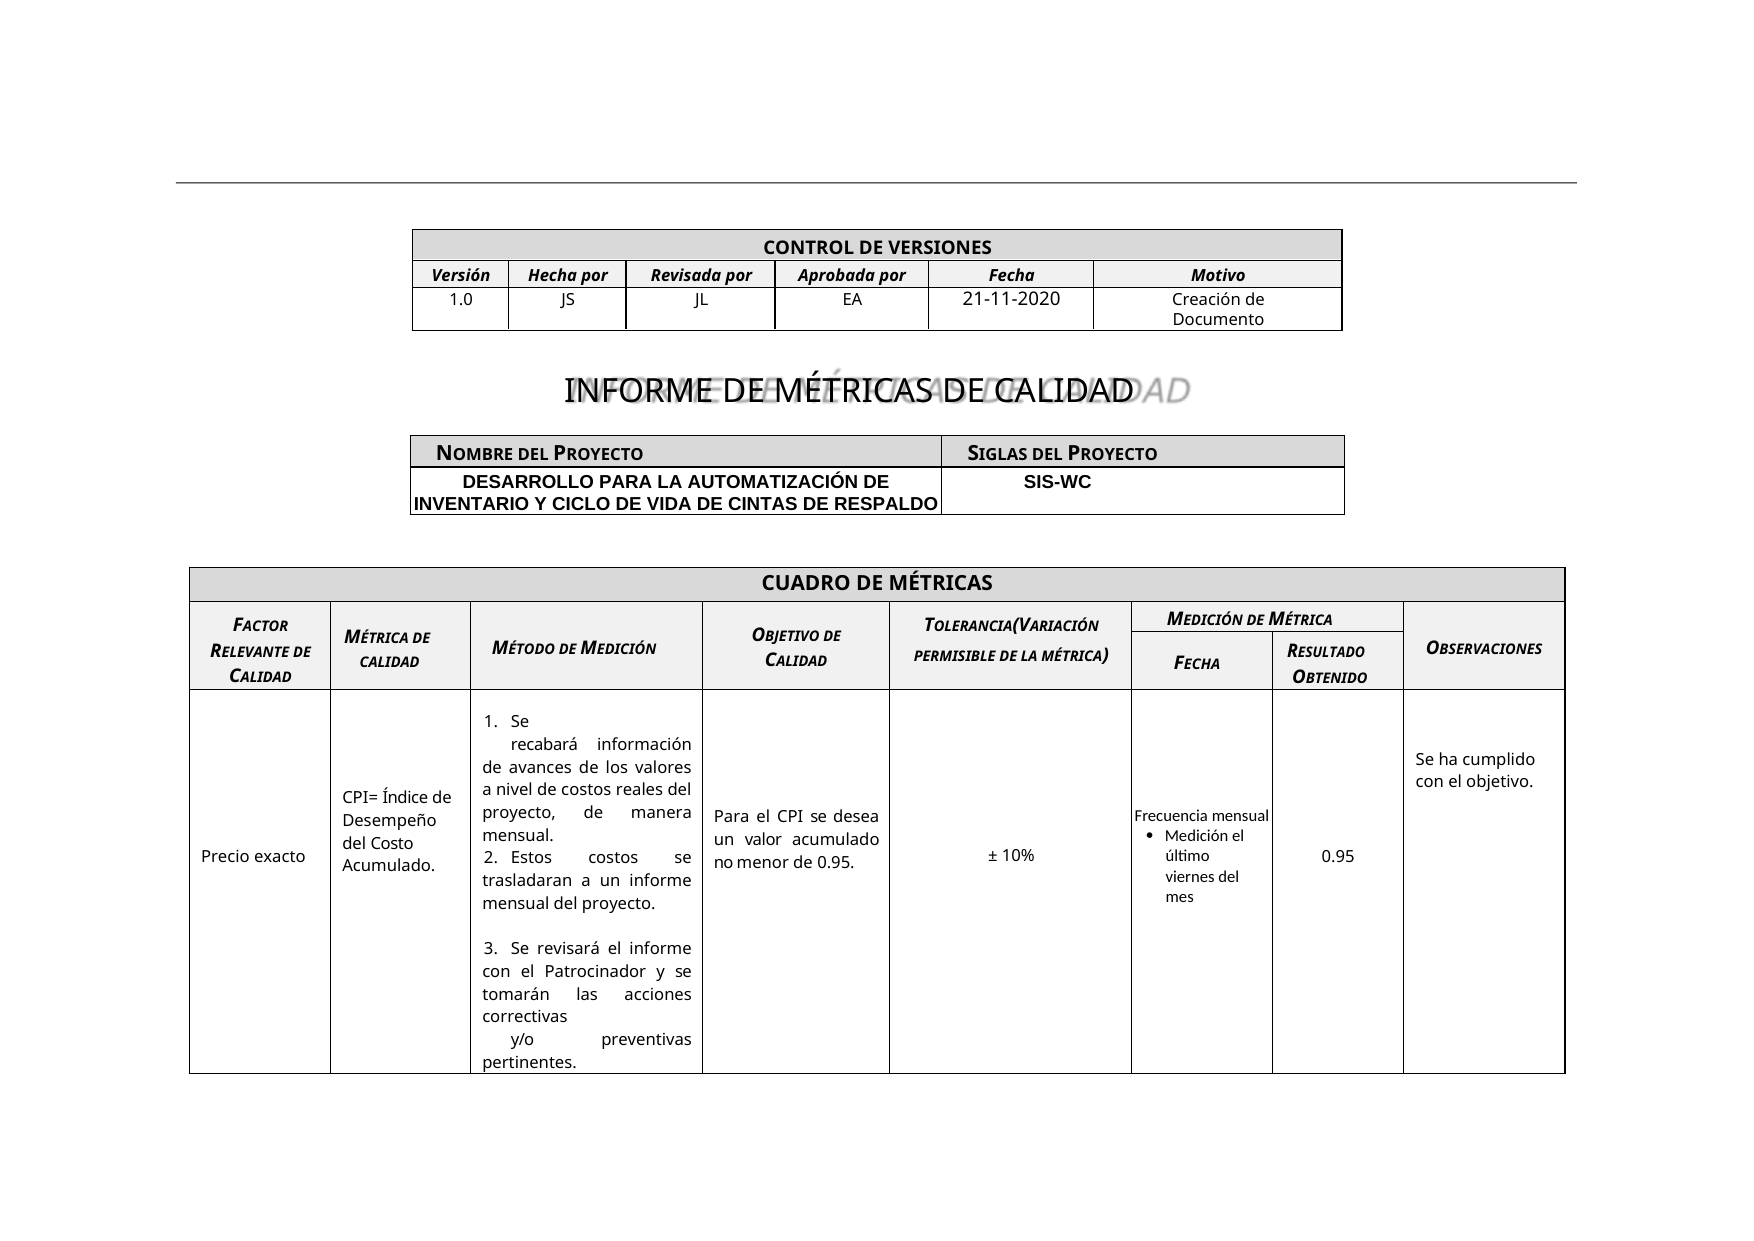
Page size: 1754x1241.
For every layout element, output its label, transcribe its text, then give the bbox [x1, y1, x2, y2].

picture [564, 366, 1192, 405]
table_cell OBJETIVO DE CALIDAD [703, 602, 889, 689]
table_cell Hecha por [509, 261, 625, 287]
table_cell Para el CPI se desea un valor acumulado no menor de 0.95. [703, 690, 889, 1073]
table_header SIGLAS DEL PROYECTO [942, 436, 1344, 466]
table_cell TOLERANCIA(VARIACIÓN PERMISIBLE DE LA MÉTRICA) [890, 602, 1131, 689]
table_cell Versión [413, 261, 508, 287]
table_cell 0.95 [1273, 690, 1403, 1073]
table_cell MÉTRICA DE CALIDAD [331, 602, 470, 689]
table_cell 21-11-2020 [929, 288, 1093, 329]
table_cell Frecuencia mensual Medición el último viernes del mes [1132, 690, 1272, 1073]
table_cell EA [776, 288, 928, 329]
table_cell MEDICIÓN DE MÉTRICA [1132, 602, 1403, 631]
table_cell ± 10% [890, 690, 1131, 1073]
table_cell FECHA [1132, 632, 1272, 689]
table_header NOMBRE DEL PROYECTO [411, 436, 941, 466]
table_cell OBSERVACIONES [1404, 602, 1564, 689]
table_cell Fecha [929, 261, 1093, 287]
table_cell Revisada por [627, 261, 774, 287]
table_header CONTROL DE VERSIONES [413, 230, 1341, 259]
table_cell Se recabará información de avances de los valores a nivel de costos reales del proyecto, de manera mensual. Estos costos se trasladaran a un informe mensual del proyecto. Se revisará el informe con el Patrocinador y se tomarán las acciones correctivas y/o preventivas pertinentes. [471, 690, 702, 1073]
table_cell Aprobada por [776, 261, 928, 287]
table_cell RESULTADO OBTENIDO [1273, 632, 1403, 689]
table_cell SIS-WC [942, 468, 1344, 514]
table_header CUADRO DE MÉTRICAS [190, 568, 1564, 601]
table_cell Se ha cumplido con el objetivo. [1404, 690, 1564, 1073]
table_cell MÉTODO DE MEDICIÓN [471, 602, 702, 689]
table_cell Precio exacto [190, 690, 330, 1073]
table_cell JL [627, 288, 774, 329]
table_cell DESARROLLO PARA LA AUTOMATIZACIÓN DE INVENTARIO Y CICLO DE VIDA DE CINTAS DE RESPALDO [411, 468, 941, 514]
table_cell CPI= Índice de Desempeño del Costo Acumulado. [331, 690, 470, 1073]
table_cell JS [509, 288, 625, 329]
table_cell FACTOR RELEVANTE DE CALIDAD [190, 602, 330, 689]
table_cell Creación de Documento [1094, 288, 1341, 329]
table_cell 1.0 [413, 288, 508, 329]
table_cell Motivo [1094, 261, 1341, 287]
